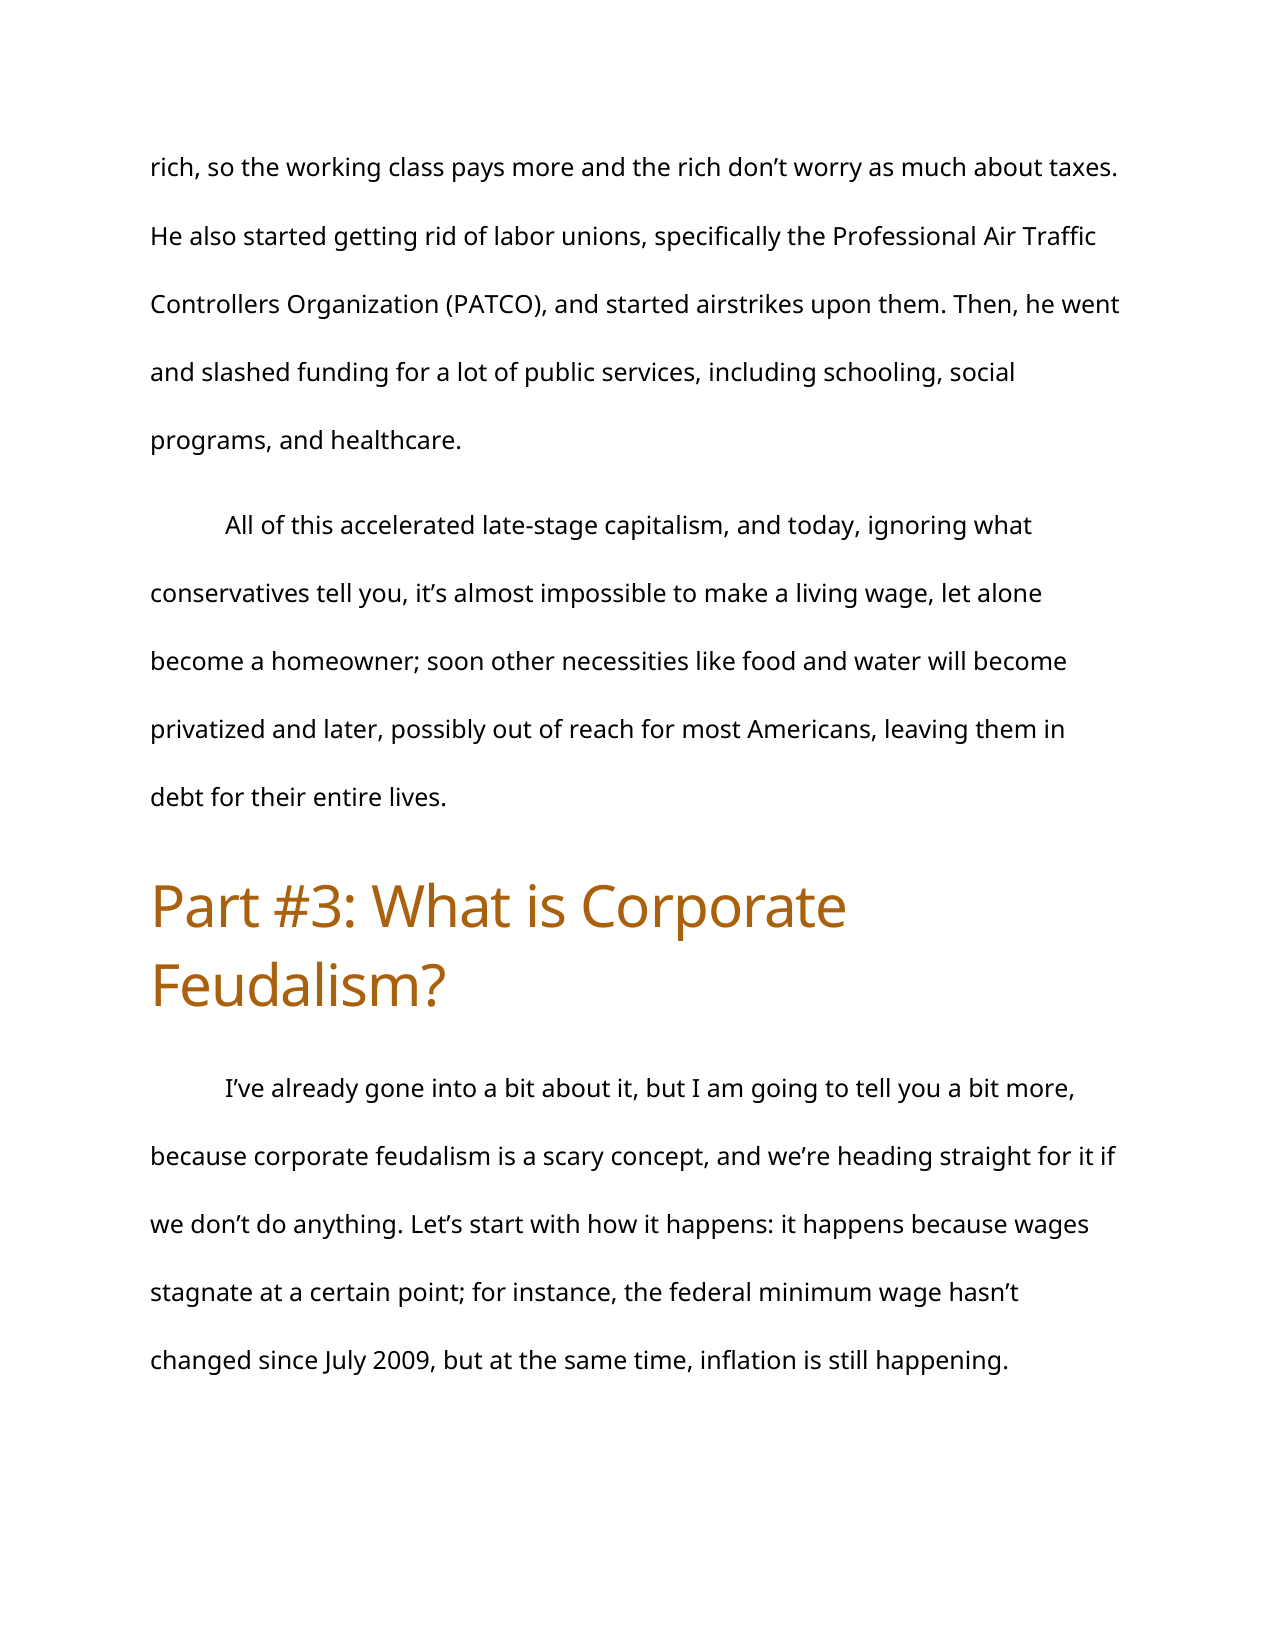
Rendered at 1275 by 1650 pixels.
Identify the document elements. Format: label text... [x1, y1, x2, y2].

text All of this accelerated late-stage capitalism, and today, ignoring what conservatives tell you, it’s almost impossible to make a living wage, let alone become a homeowner; soon other necessities like food and water will become privatized and later, possibly out of reach for most Americans, leaving them in debt for their entire lives. [150, 507, 1125, 814]
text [150, 150, 1125, 457]
text I’ve already gone into a bit about it, but I am going to tell you a bit more, because corporate feudalism is a scary concept, and we’re heading straight for it if we don’t do anything. Let’s start with how it happens: it happens because wages stagnate at a certain point; for instance, the federal minimum wage hasn’t changed since July 2009, but at the same time, inflation is still happening. [150, 1070, 1125, 1377]
title Part #3: What is Corporate Feudalism? [150, 864, 1125, 1023]
